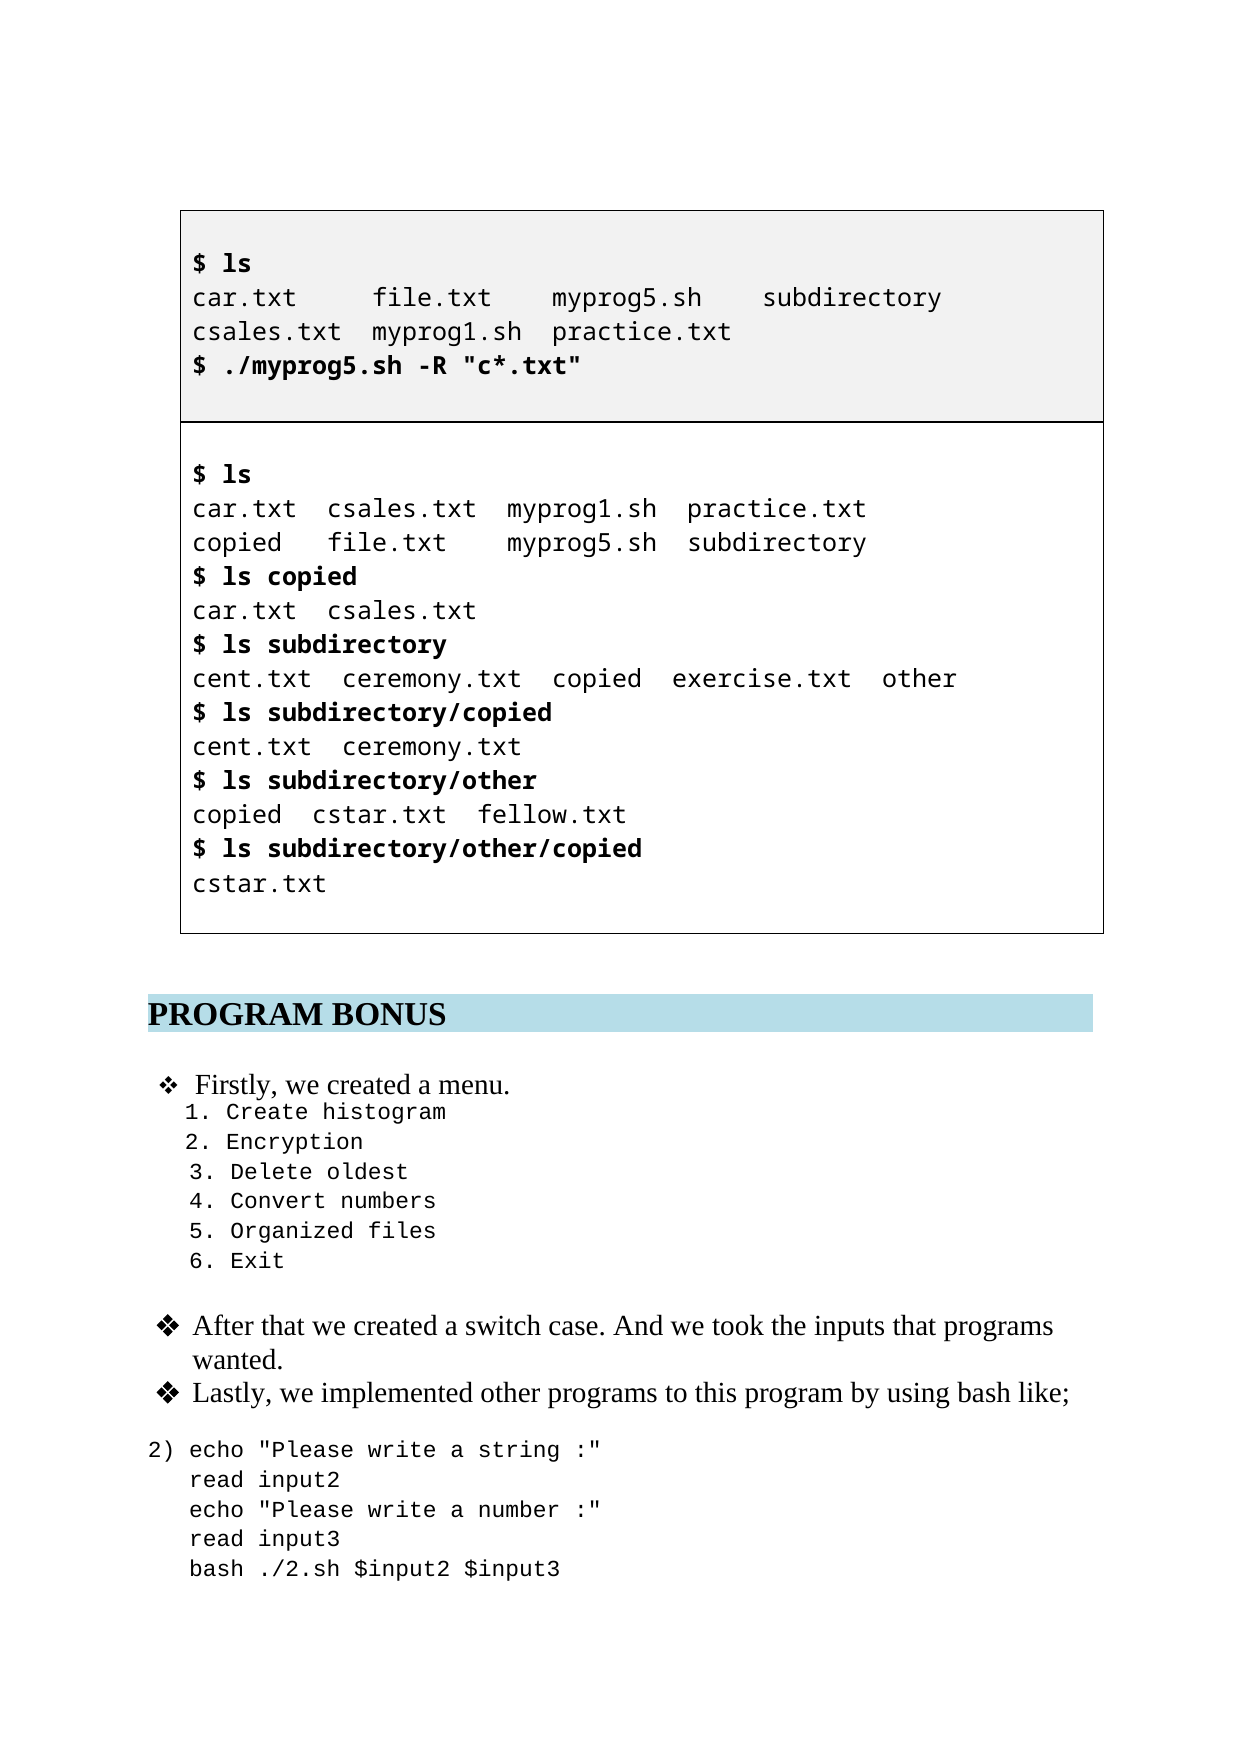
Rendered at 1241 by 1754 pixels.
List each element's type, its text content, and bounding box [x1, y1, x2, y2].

text 4. Convert numbers [148, 1190, 1093, 1216]
text 3. Delete oldest [148, 1160, 1093, 1186]
text 6. Exit [148, 1249, 1093, 1275]
text 2) echo "Please write a string :" [148, 1438, 1093, 1464]
text 5. Organized files [148, 1220, 1093, 1246]
table_cell $ ls car.txt csales.txt myprog1.sh practice.txt copied file.txt myprog5.sh subdirectory $ ls copied car.txt csales.txt $ ls subdirectory cent.txt ceremony.txt copied exercise.txt other $ ls subdirectory/copied cent.txt ceremony.txt $ ls subdirectory/other copied cstar.txt fellow.txt $ ls subdirectory/other/copied cstar.txt [181, 423, 1103, 933]
text PROGRAM BONUS [148, 994, 1093, 1032]
list Lastly, we implemented other programs to this program by using bash like; [154, 1376, 1093, 1409]
text read input3 [148, 1528, 1093, 1554]
list Firstly, we created a menu. [157, 1067, 1093, 1101]
text 2. Encryption [157, 1130, 1093, 1156]
table_header $ ls car.txt file.txt myprog5.sh subdirectory csales.txt myprog1.sh practice.txt $ ./myprog5.sh -R "c*.txt" [181, 211, 1103, 421]
text echo "Please write a number :" [148, 1498, 1093, 1524]
text bash ./2.sh $input2 $input3 [148, 1558, 1093, 1583]
text read input2 [148, 1468, 1093, 1494]
list After that we created a switch case. And we took the inputs that programs wanted. [154, 1308, 1093, 1376]
text 1. Create histogram [157, 1101, 1093, 1126]
